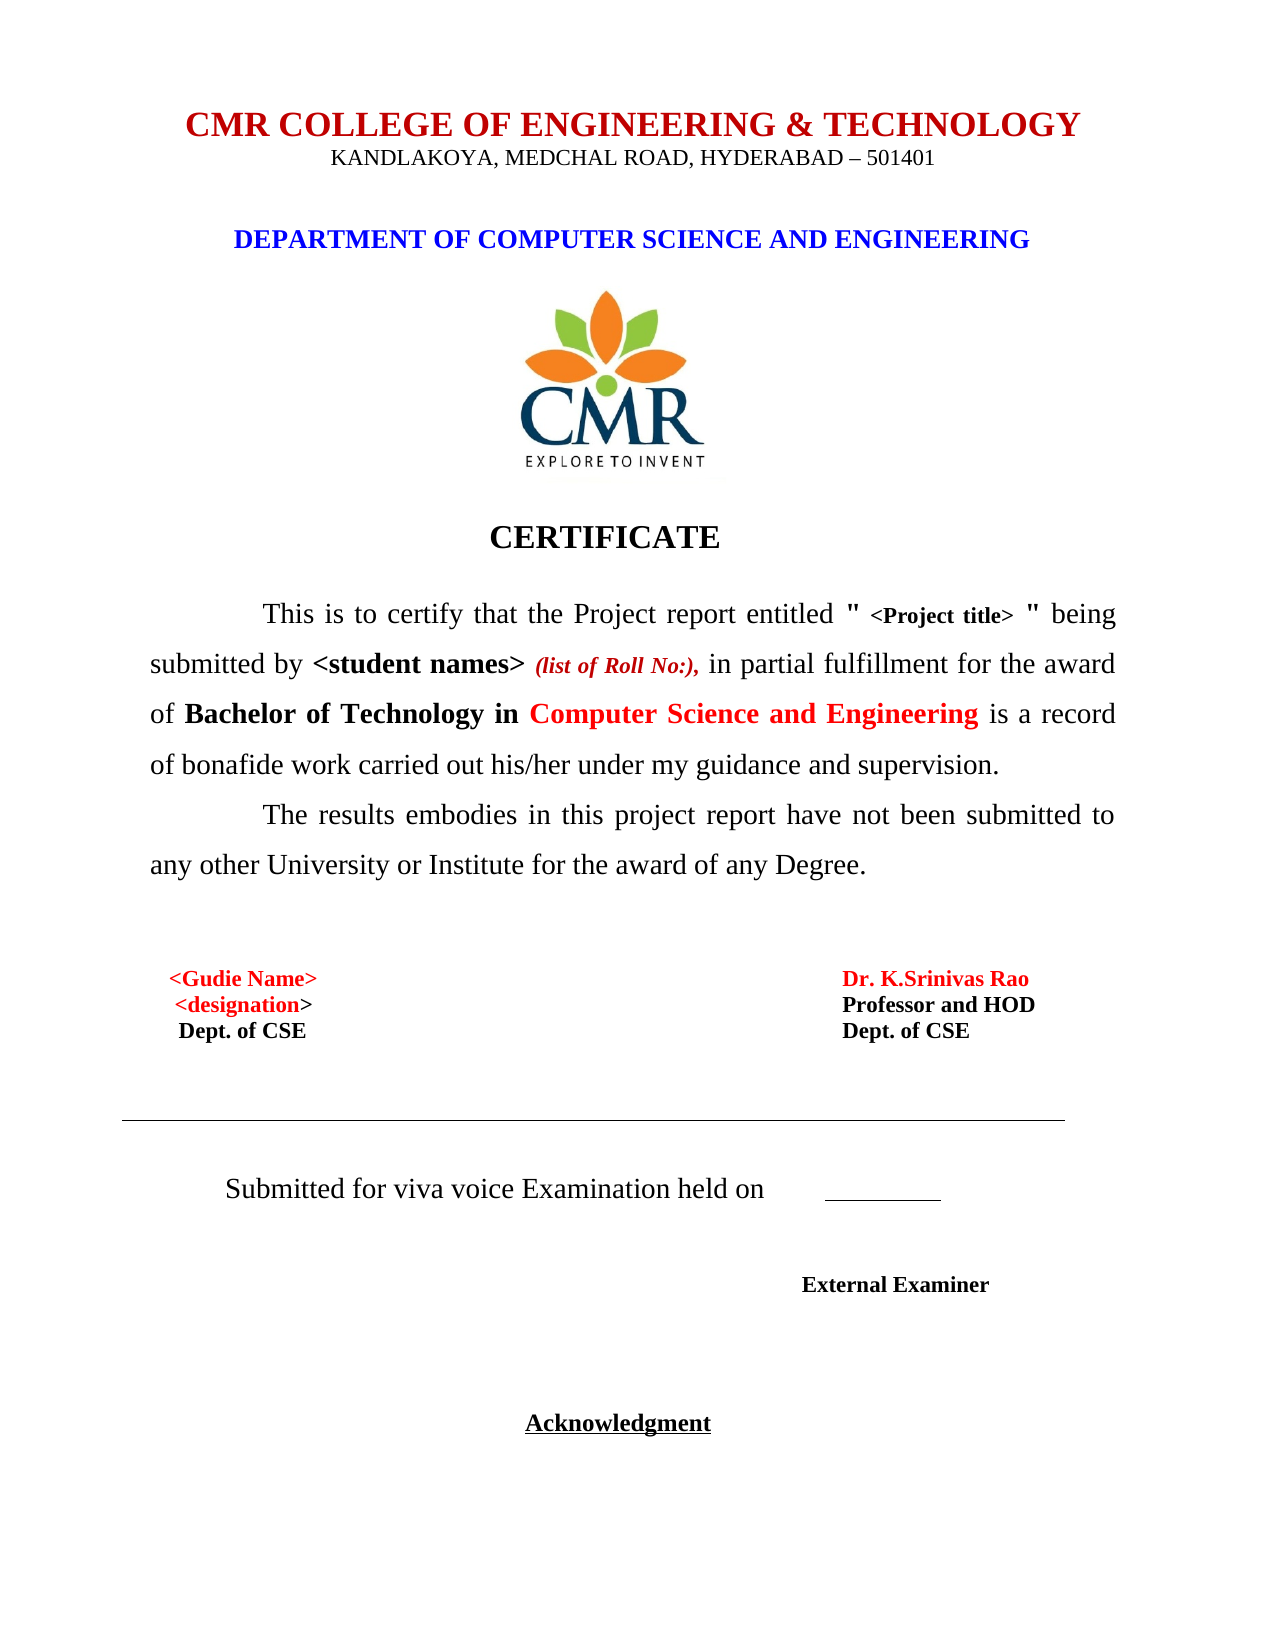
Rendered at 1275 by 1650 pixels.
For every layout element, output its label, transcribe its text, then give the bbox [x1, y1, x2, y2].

text Acknowledgment [450, 1408, 1116, 1437]
text KANDLAKOYA, MEDCHAL ROAD, HYDERABAD – 501401 [150, 144, 1116, 171]
text External Examiner [150, 1272, 1116, 1298]
picture [491, 286, 727, 484]
text <designation> Professor and HOD [94, 991, 1078, 1017]
text CMR COLLEGE OF ENGINEERING & TECHNOLOGY [150, 103, 1116, 144]
text DEPARTMENT OF COMPUTER SCIENCE AND ENGINEERING [94, 223, 1116, 254]
text The results embodies in this project report have not been submitted to any other University or Institute for the award of any Degree. [150, 797, 1116, 881]
text This is to certify that the Project report entitled " <Project title> " being submitted by <student names> (list of Roll No:), in partial fulfillment for the award of Bachelor of Technology in Computer Science and Engineering is a record of bonafide work carried out his/her under my guidance and supervision. [150, 596, 1116, 780]
text <Gudie Name> Dr. K.Srinivas Rao [94, 965, 1078, 991]
text CERTIFICATE [94, 518, 1116, 556]
text Dept. of CSE Dept. of CSE [94, 1017, 1078, 1070]
text Submitted for viva voice Examination held on [150, 1171, 1116, 1204]
